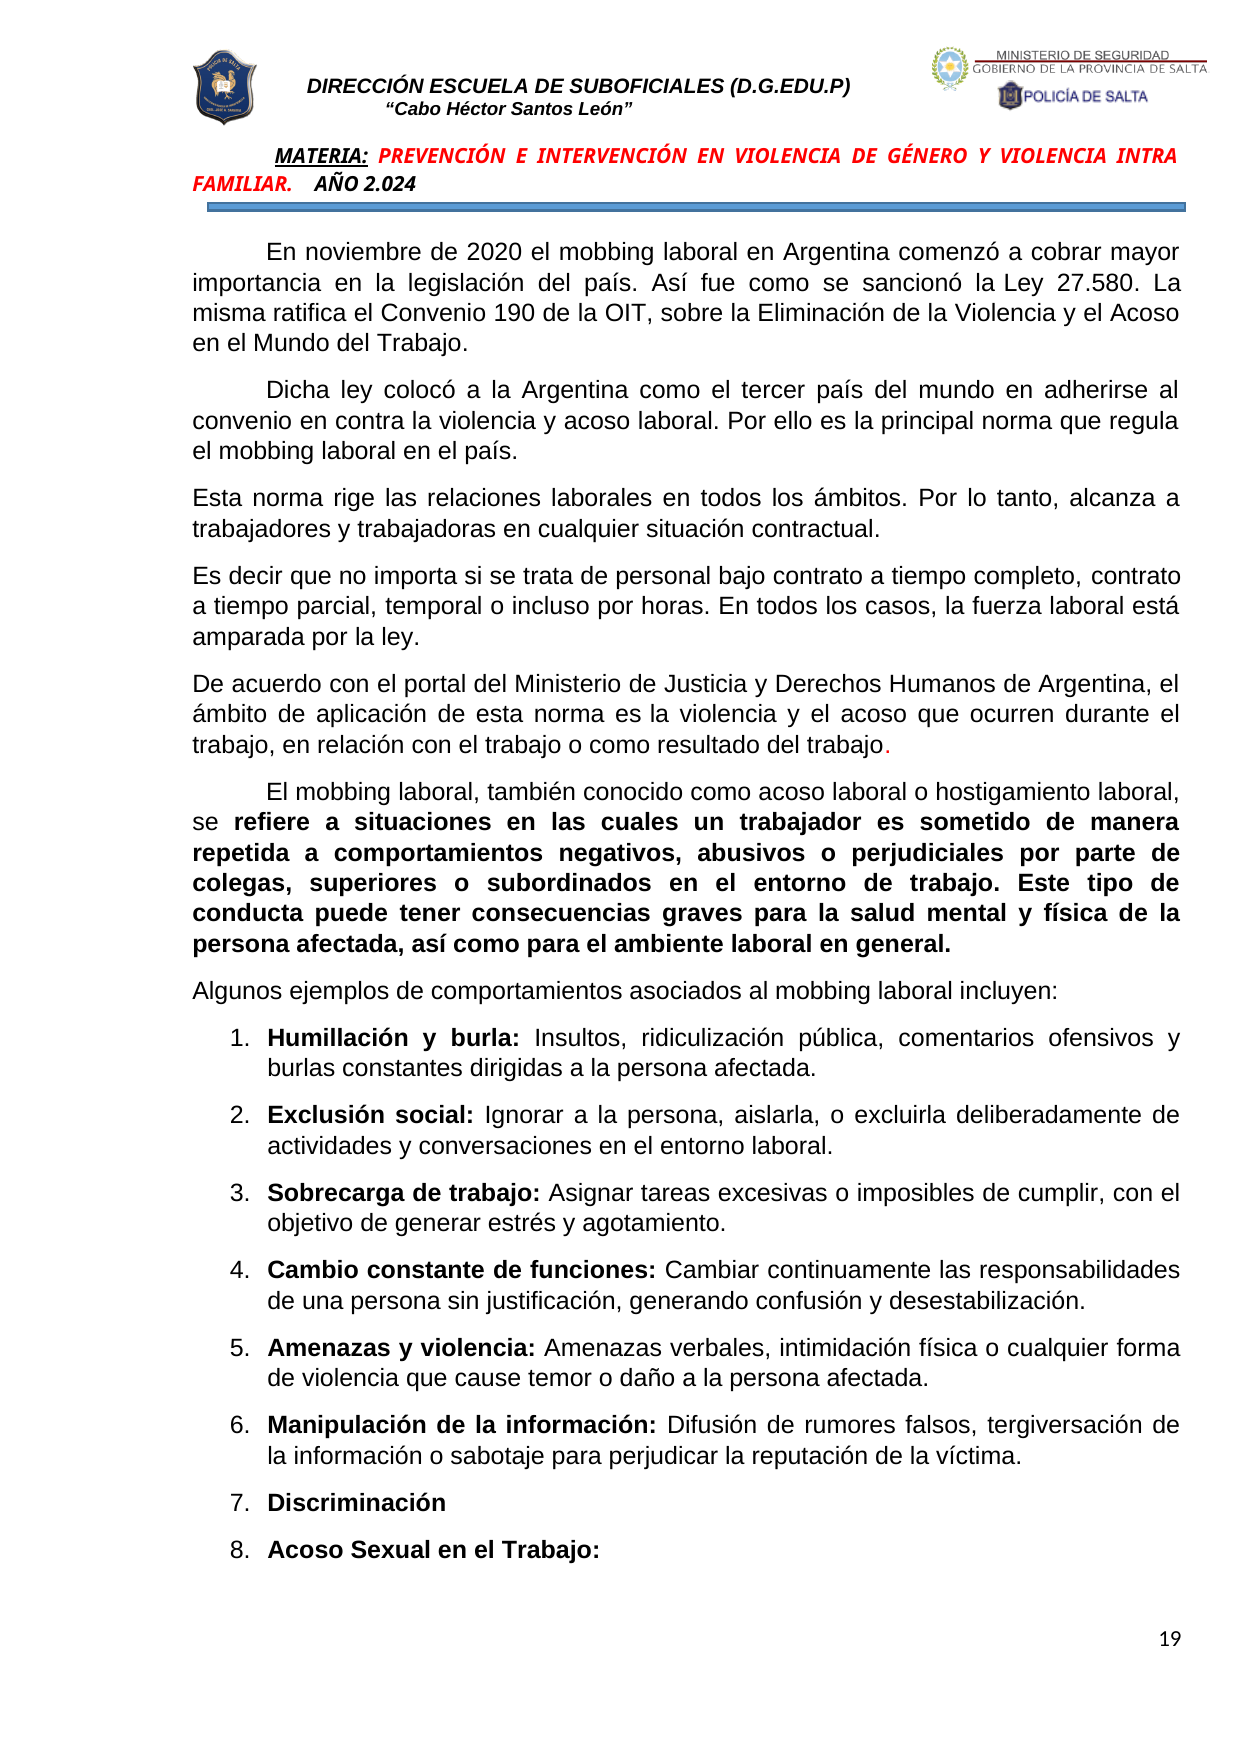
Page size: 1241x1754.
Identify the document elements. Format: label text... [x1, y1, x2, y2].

text En noviembre de 2020 el mobbing laboral en Argentina comenzó a cobrar mayor importancia en la legislación del país. Así fue como se sancionó la Ley 27.580. La misma ratifica el Convenio 190 de la OIT, sobre la Eliminación de la Violencia y el Acoso en el Mundo del Trabajo. [192, 237, 1181, 357]
list Discriminación [229, 1488, 1181, 1517]
list Humillación y burla: Insultos, ridiculización pública, comentarios ofensivos y burlas constantes dirigidas a la persona afectada. [229, 1023, 1181, 1082]
picture [917, 46, 1227, 129]
list Acoso Sexual en el Trabajo: [229, 1535, 1181, 1564]
list Manipulación de la información: Difusión de rumores falsos, tergiversación de la información o sabotaje para perjudicar la reputación de la víctima. [229, 1411, 1181, 1470]
text Esta norma rige las relaciones laborales en todos los ámbitos. Por lo tanto, alcanza a trabajadores y trabajadoras en cualquier situación contractual. [192, 483, 1181, 543]
list Cambio constante de funciones: Cambiar continuamente las responsabilidades de una persona sin justificación, generando confusión y desestabilización. [229, 1256, 1181, 1315]
list Sobrecarga de trabajo: Asignar tareas excesivas o imposibles de cumplir, con el objetivo de generar estrés y agotamiento. [229, 1178, 1181, 1237]
text Es decir que no importa si se trata de personal bajo contrato a tiempo completo, contrato a tiempo parcial, temporal o incluso por horas. En todos los casos, la fuerza laboral está amparada por la ley. [192, 561, 1181, 651]
list Exclusión social: Ignorar a la persona, aislarla, o excluirla deliberadamente de actividades y conversaciones en el entorno laboral. [229, 1101, 1181, 1160]
text El mobbing laboral, también conocido como acoso laboral o hostigamiento laboral, se refiere a situaciones en las cuales un trabajador es sometido de manera repetida a comportamientos negativos, abusivos o perjudiciales por parte de colegas, superiores o subordinados en el entorno de trabajo. Este tipo de conducta puede tener consecuencias graves para la salud mental y física de la persona afectada, así como para el ambiente laboral en general. [192, 777, 1181, 958]
text Algunos ejemplos de comportamientos asociados al mobbing laboral incluyen: [192, 976, 1181, 1005]
text De acuerdo con el portal del Ministerio de Justicia y Derechos Humanos de Argentina, el ámbito de aplicación de esta norma es la violencia y el acoso que ocurren durante el trabajo, en relación con el trabajo o como resultado del trabajo. [192, 669, 1181, 758]
text Dicha ley colocó a la Argentina como el tercer país del mundo en adherirse al convenio en contra la violencia y acoso laboral. Por ello es la principal norma que regula el mobbing laboral en el país. [192, 376, 1181, 465]
list Amenazas y violencia: Amenazas verbales, intimidación física o cualquier forma de violencia que cause temor o daño a la persona afectada. [229, 1333, 1181, 1392]
picture [191, 46, 259, 129]
